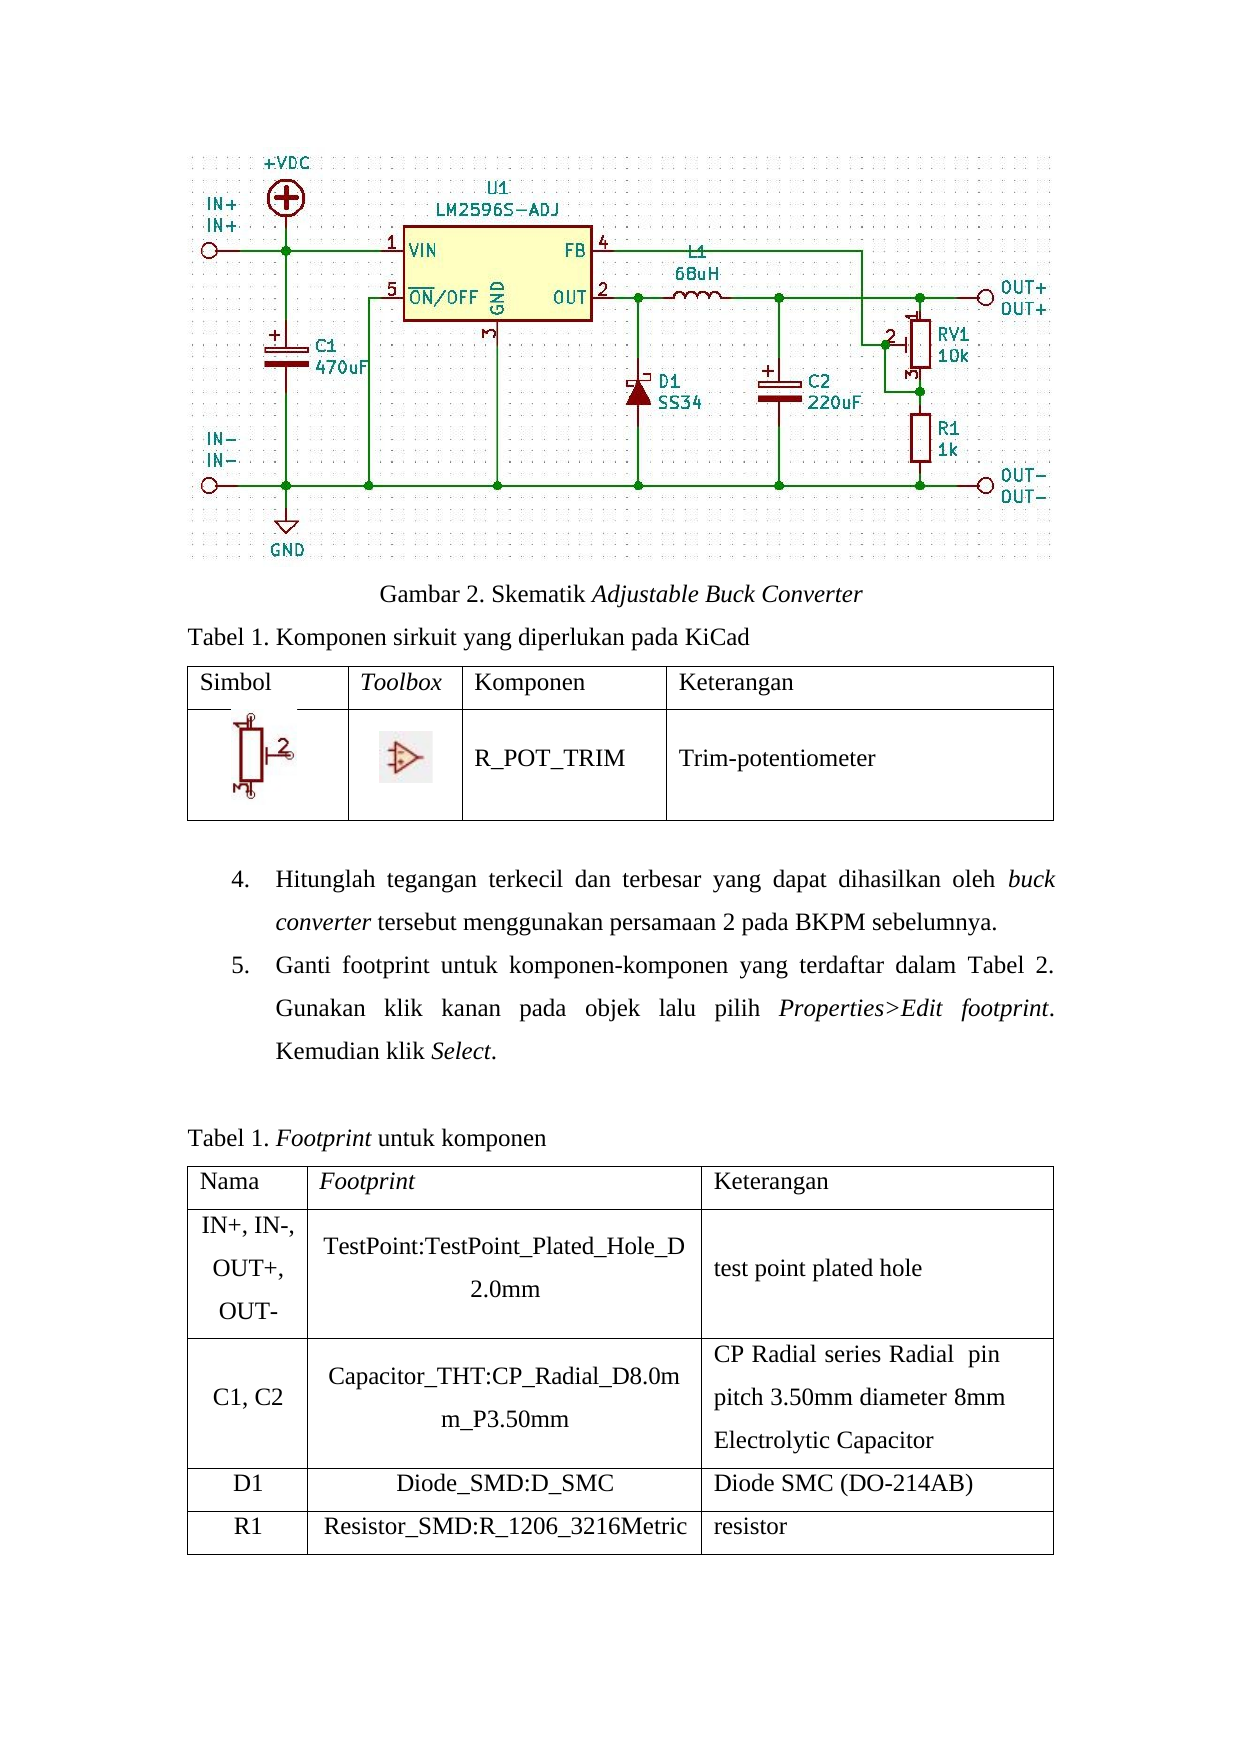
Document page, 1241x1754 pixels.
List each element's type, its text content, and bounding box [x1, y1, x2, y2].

picture [231, 709, 298, 805]
table_header Keterangan [702, 1167, 1053, 1209]
picture [187, 147, 1053, 567]
text Tabel 1. Footprint untuk komponen [187, 1123, 1067, 1151]
text Tabel 1. Komponen sirkuit yang diperlukan pada KiCad [187, 622, 1067, 651]
table_cell resistor [702, 1512, 1053, 1553]
table_cell CP Radial series Radial pin pitch 3.50mm diameter 8mm Electrolytic Capacitor [702, 1339, 1053, 1467]
table_cell C1, C2 [188, 1339, 307, 1467]
text Gambar 2. Skematik Adjustable Buck Converter [343, 579, 899, 608]
list Ganti footprint untuk komponen-komponen yang terdaftar dalam Tabel 2. Gunakan klik kanan pada objek lalu pilih Properties>Edit footprint. Kemudian klik Select. [231, 950, 1055, 1065]
table_cell TestPoint:TestPoint_Plated_Hole_D 2.0mm [308, 1210, 701, 1338]
table_cell [349, 710, 462, 820]
table_header Toolbox [349, 667, 462, 709]
picture [379, 731, 433, 783]
table_cell R_POT_TRIM [463, 710, 666, 820]
table_cell Diode SMC (DO-214AB) [702, 1469, 1053, 1511]
table_cell D1 [188, 1469, 307, 1511]
table_cell R1 [188, 1512, 307, 1553]
table_header Nama [188, 1167, 307, 1209]
table_cell Resistor_SMD:R_1206_3216Metric [308, 1512, 701, 1553]
table_cell test point plated hole [702, 1210, 1053, 1338]
table_cell Capacitor_THT:CP_Radial_D8.0m m_P3.50mm [308, 1339, 701, 1467]
table_header Footprint [308, 1167, 701, 1209]
table_cell Trim-potentiometer [667, 710, 1053, 820]
table_header Komponen [463, 667, 666, 709]
table_header Simbol [188, 667, 348, 709]
table_cell IN+, IN-, OUT+, OUT- [188, 1210, 307, 1338]
list Hitunglah tegangan terkecil dan terbesar yang dapat dihasilkan oleh buck converter tersebut menggunakan persamaan 2 pada BKPM sebelumnya. [231, 864, 1055, 936]
table_cell [188, 710, 348, 820]
table_header Keterangan [667, 667, 1053, 709]
table_cell Diode_SMD:D_SMC [308, 1469, 701, 1511]
